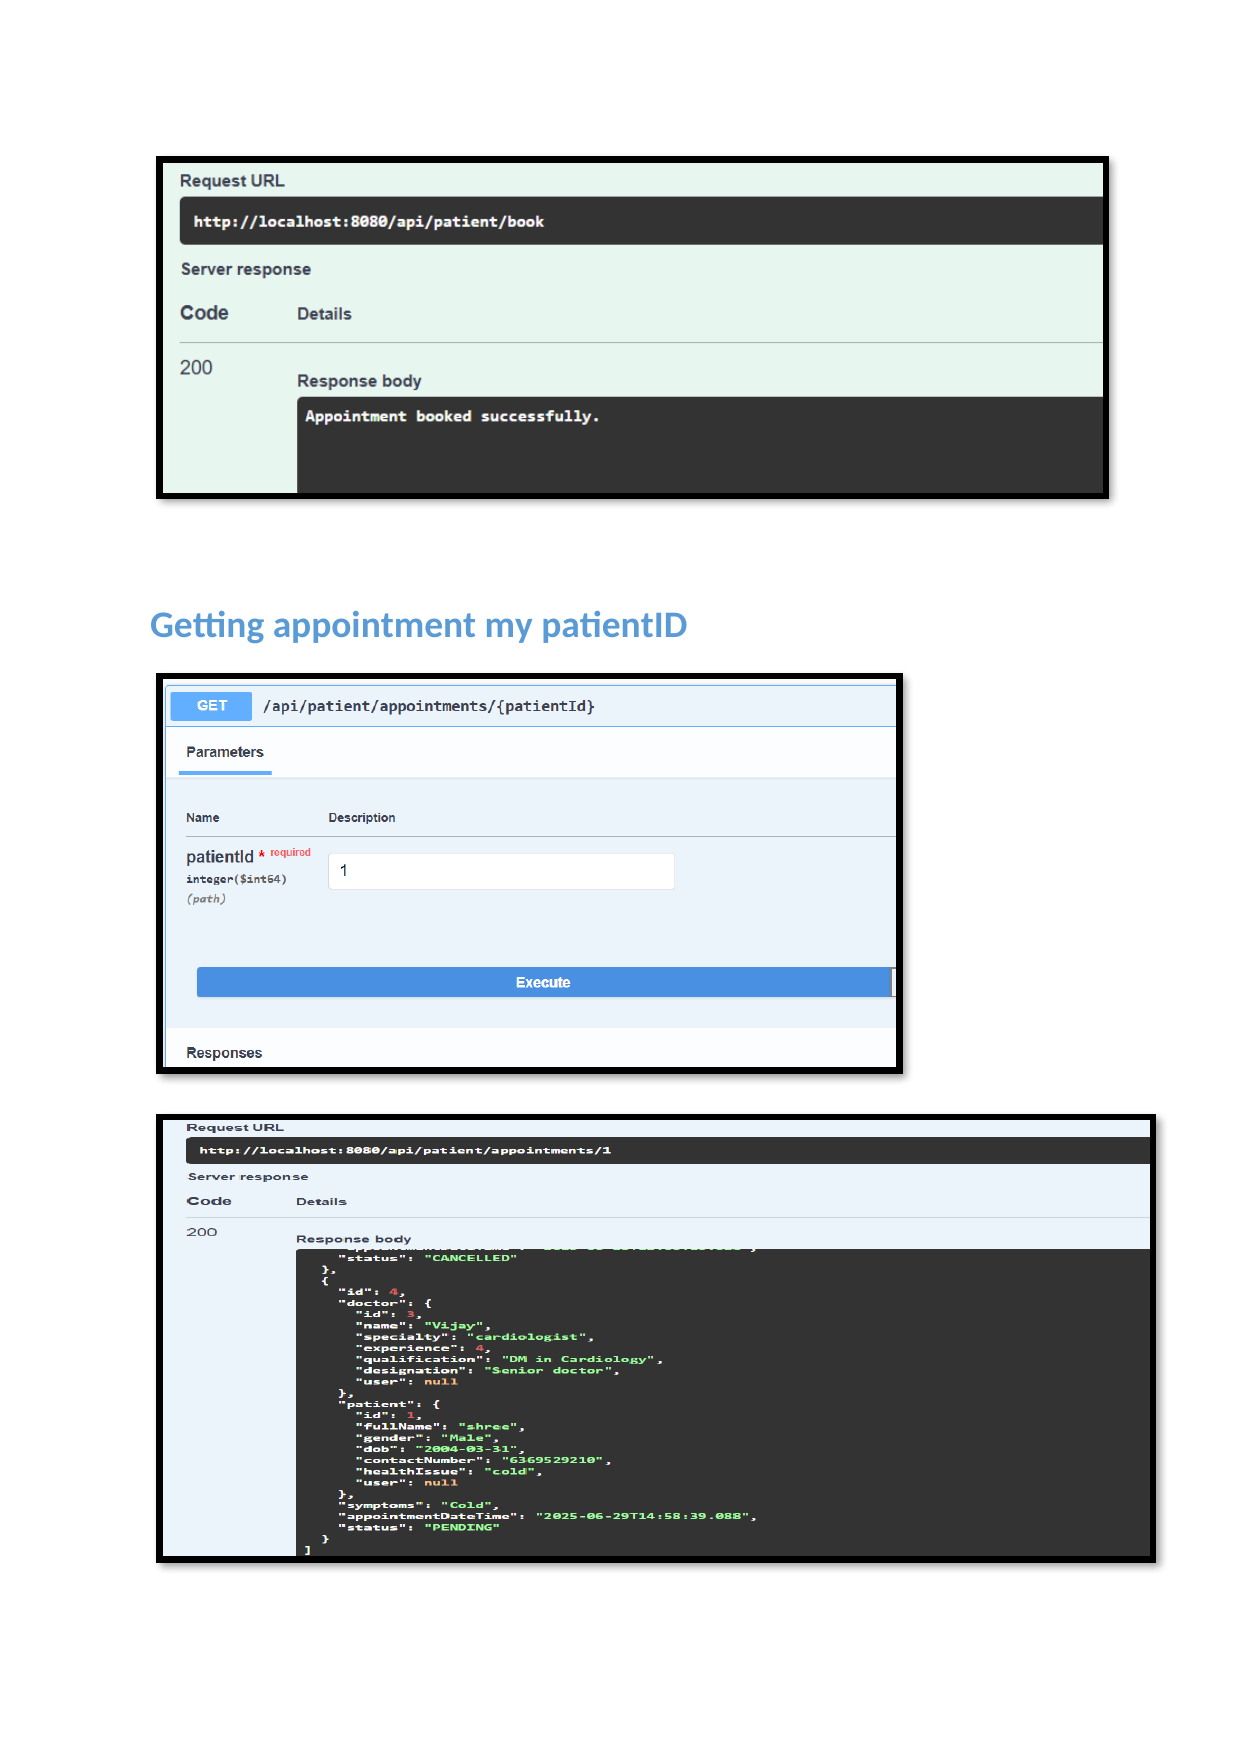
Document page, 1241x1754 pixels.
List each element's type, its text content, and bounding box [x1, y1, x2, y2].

picture [163, 1120, 1150, 1556]
picture [163, 679, 896, 1067]
picture [163, 163, 1103, 493]
text Getting appointment my patientID [150, 601, 1090, 647]
